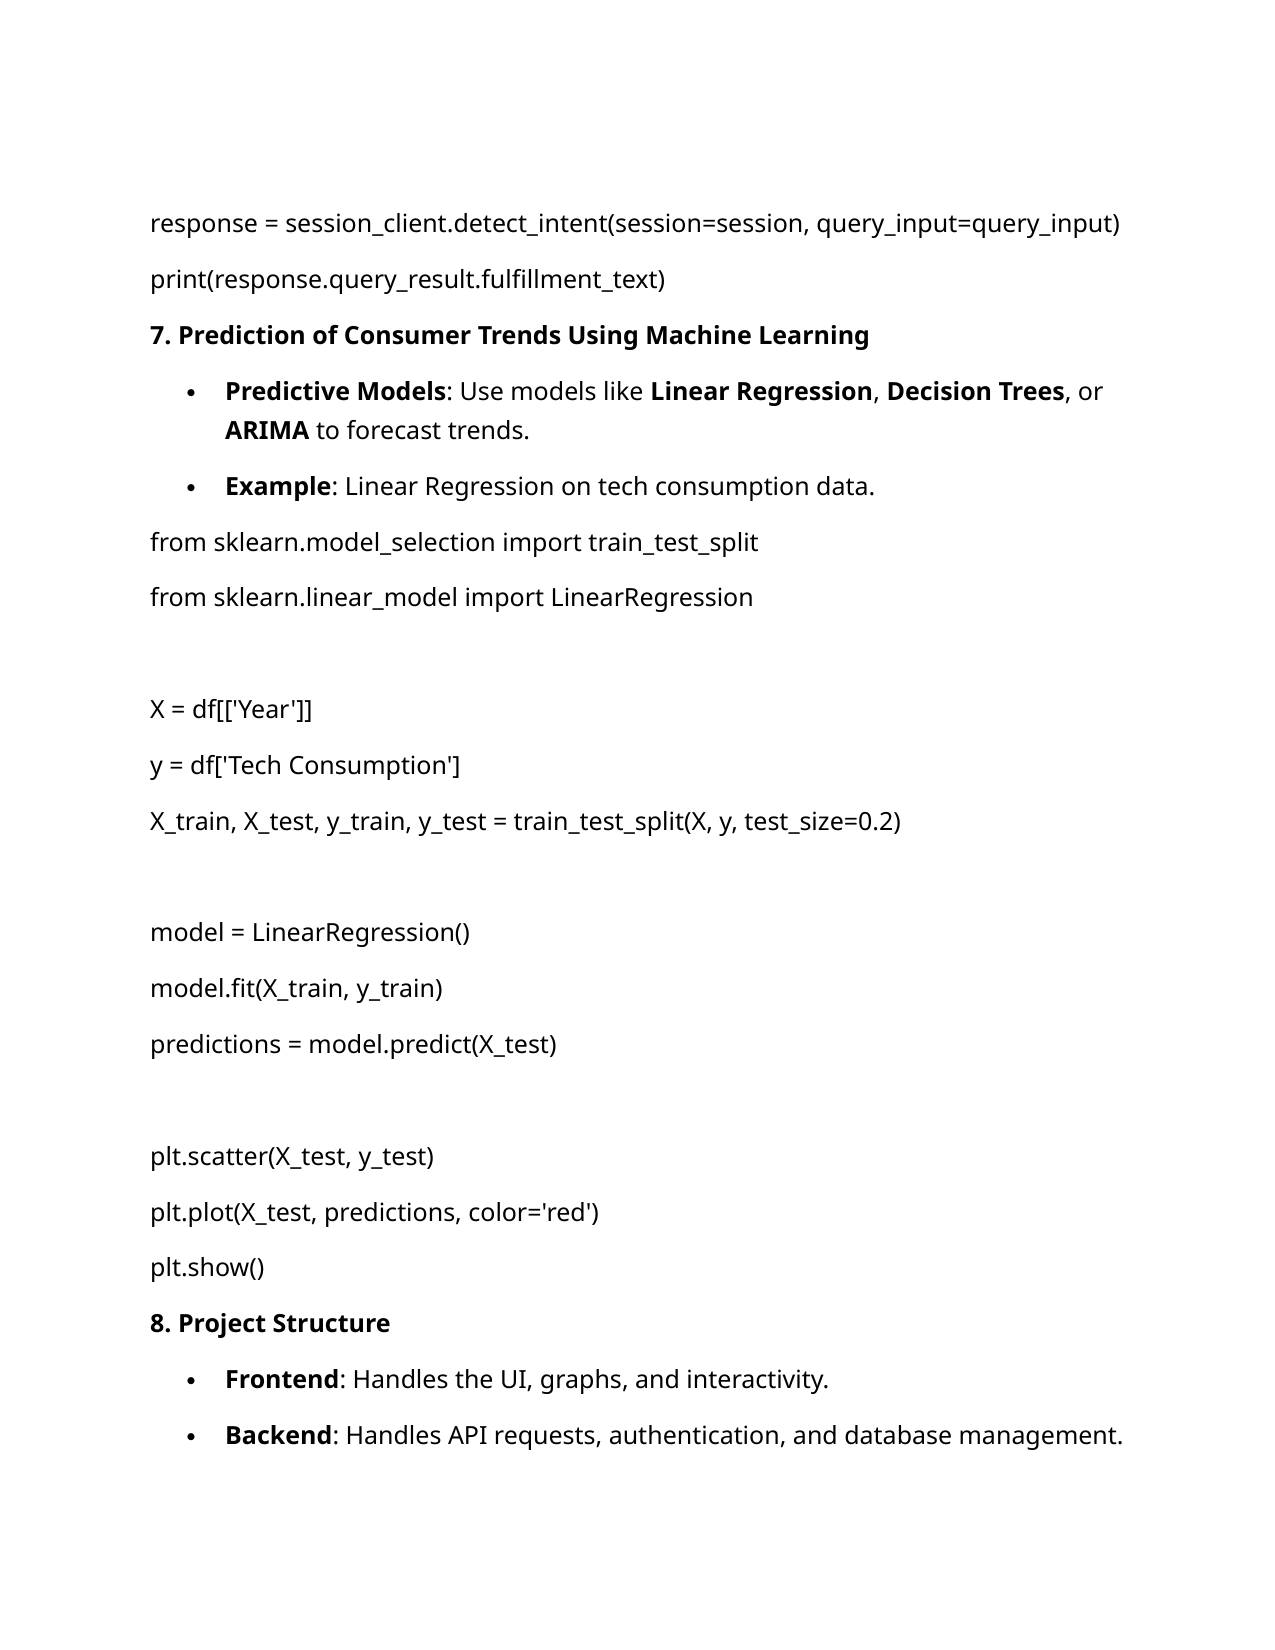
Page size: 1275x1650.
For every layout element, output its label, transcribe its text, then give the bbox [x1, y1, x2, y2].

text predictions = model.predict(X_test) [150, 1027, 1125, 1061]
text X_train, X_test, y_train, y_test = train_test_split(X, y, test_size=0.2) [150, 803, 1125, 837]
list Predictive Models: Use models like Linear Regression, Decision Trees, or ARIMA to forecast trends. [187, 373, 1125, 447]
text from sklearn.model_selection import train_test_split [150, 524, 1125, 558]
text plt.plot(X_test, predictions, color='red') [150, 1194, 1125, 1228]
text plt.show() [150, 1250, 1125, 1284]
list Example: Linear Regression on tech consumption data. [187, 468, 1125, 502]
text model = LinearRegression() [150, 915, 1125, 949]
text y = df['Tech Consumption'] [150, 747, 1125, 782]
list Frontend: Handles the UI, graphs, and interactivity. [187, 1362, 1125, 1396]
text print(response.query_result.fulfillment_text) [150, 262, 1125, 296]
text response = session_client.detect_intent(session=session, query_input=query_input) [150, 206, 1125, 240]
text X = df[['Year']] [150, 692, 1125, 726]
text plt.scatter(X_test, y_test) [150, 1138, 1125, 1172]
text 7. Prediction of Consumer Trends Using Machine Learning [150, 317, 1125, 352]
text 8. Project Structure [150, 1306, 1125, 1340]
text model.fit(X_train, y_train) [150, 971, 1125, 1005]
list Backend: Handles API requests, authentication, and database management. [187, 1417, 1125, 1452]
text from sklearn.linear_model import LinearRegression [150, 580, 1125, 614]
